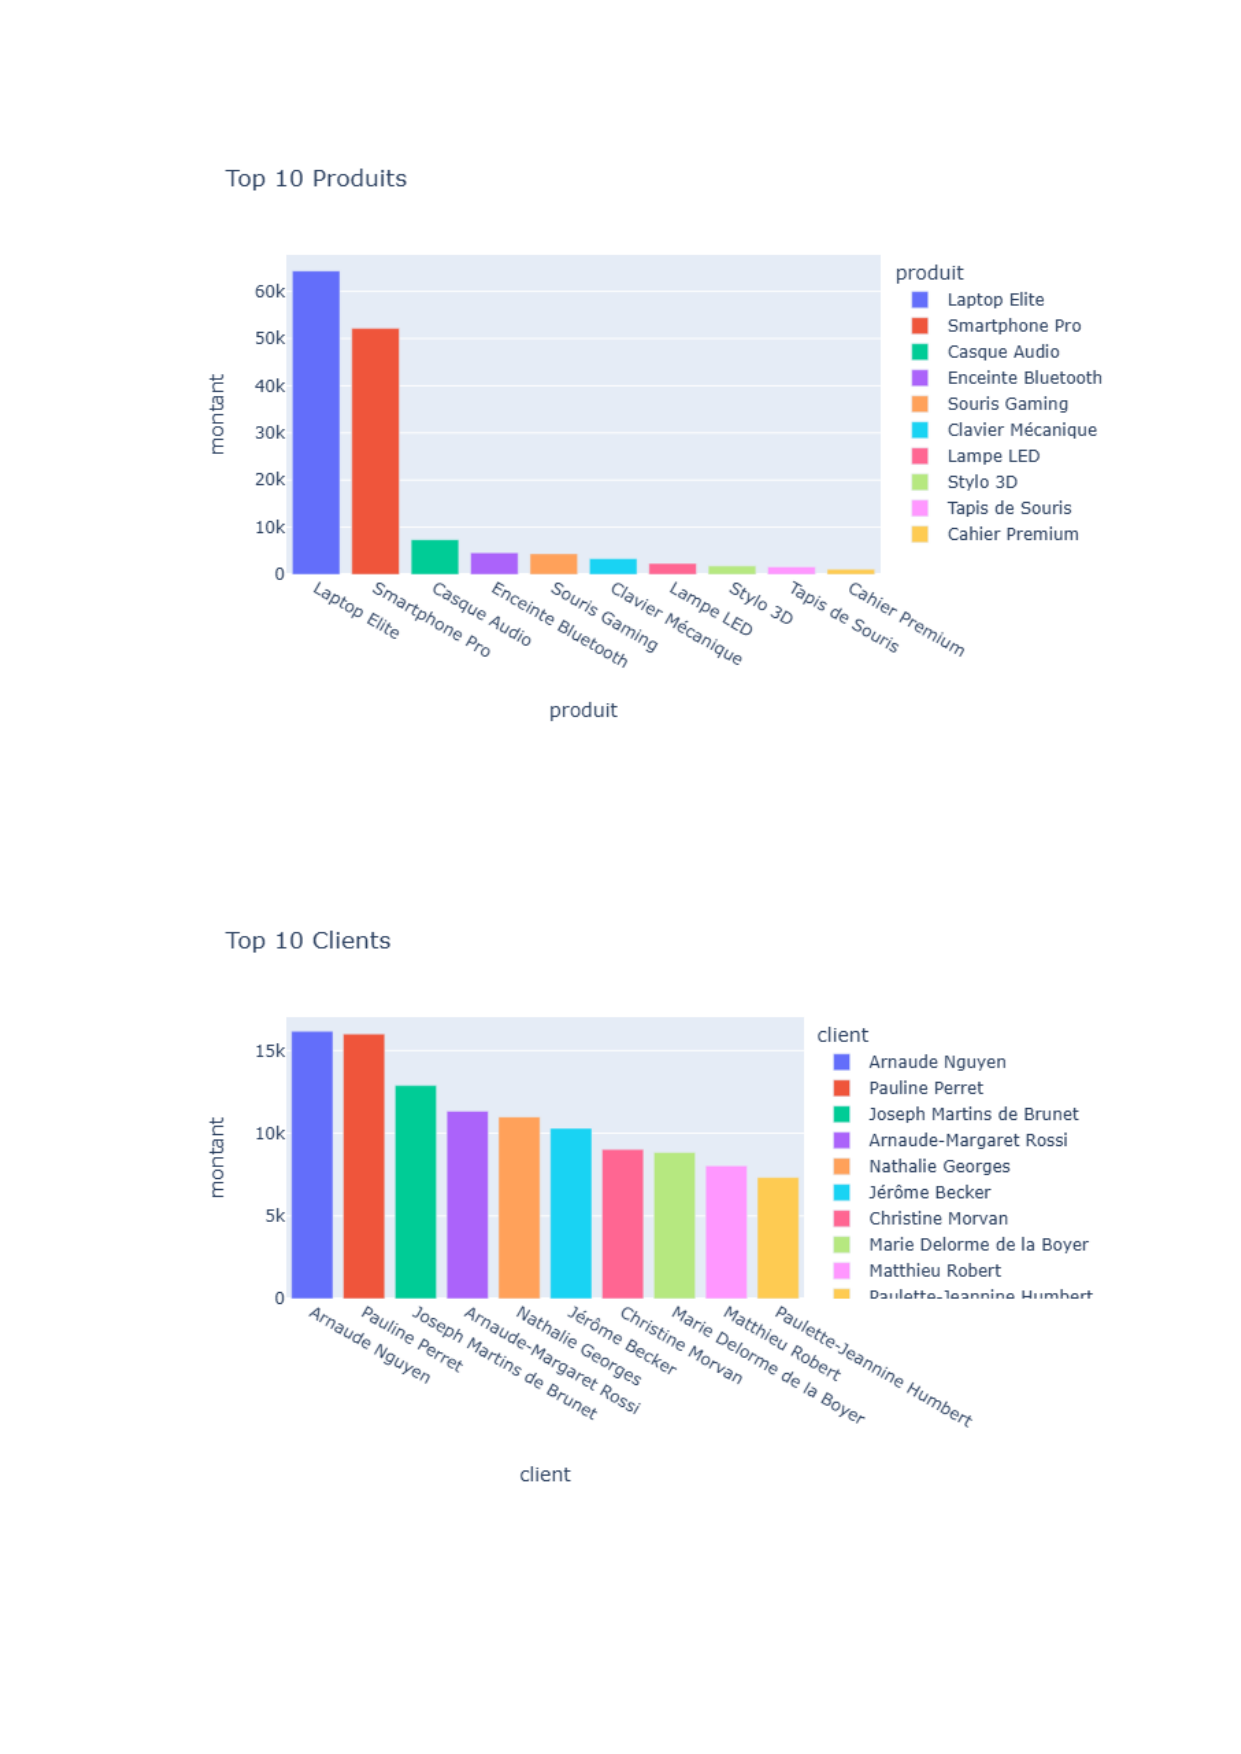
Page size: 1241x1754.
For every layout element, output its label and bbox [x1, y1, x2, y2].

picture [177, 880, 1152, 1498]
picture [177, 118, 1152, 735]
